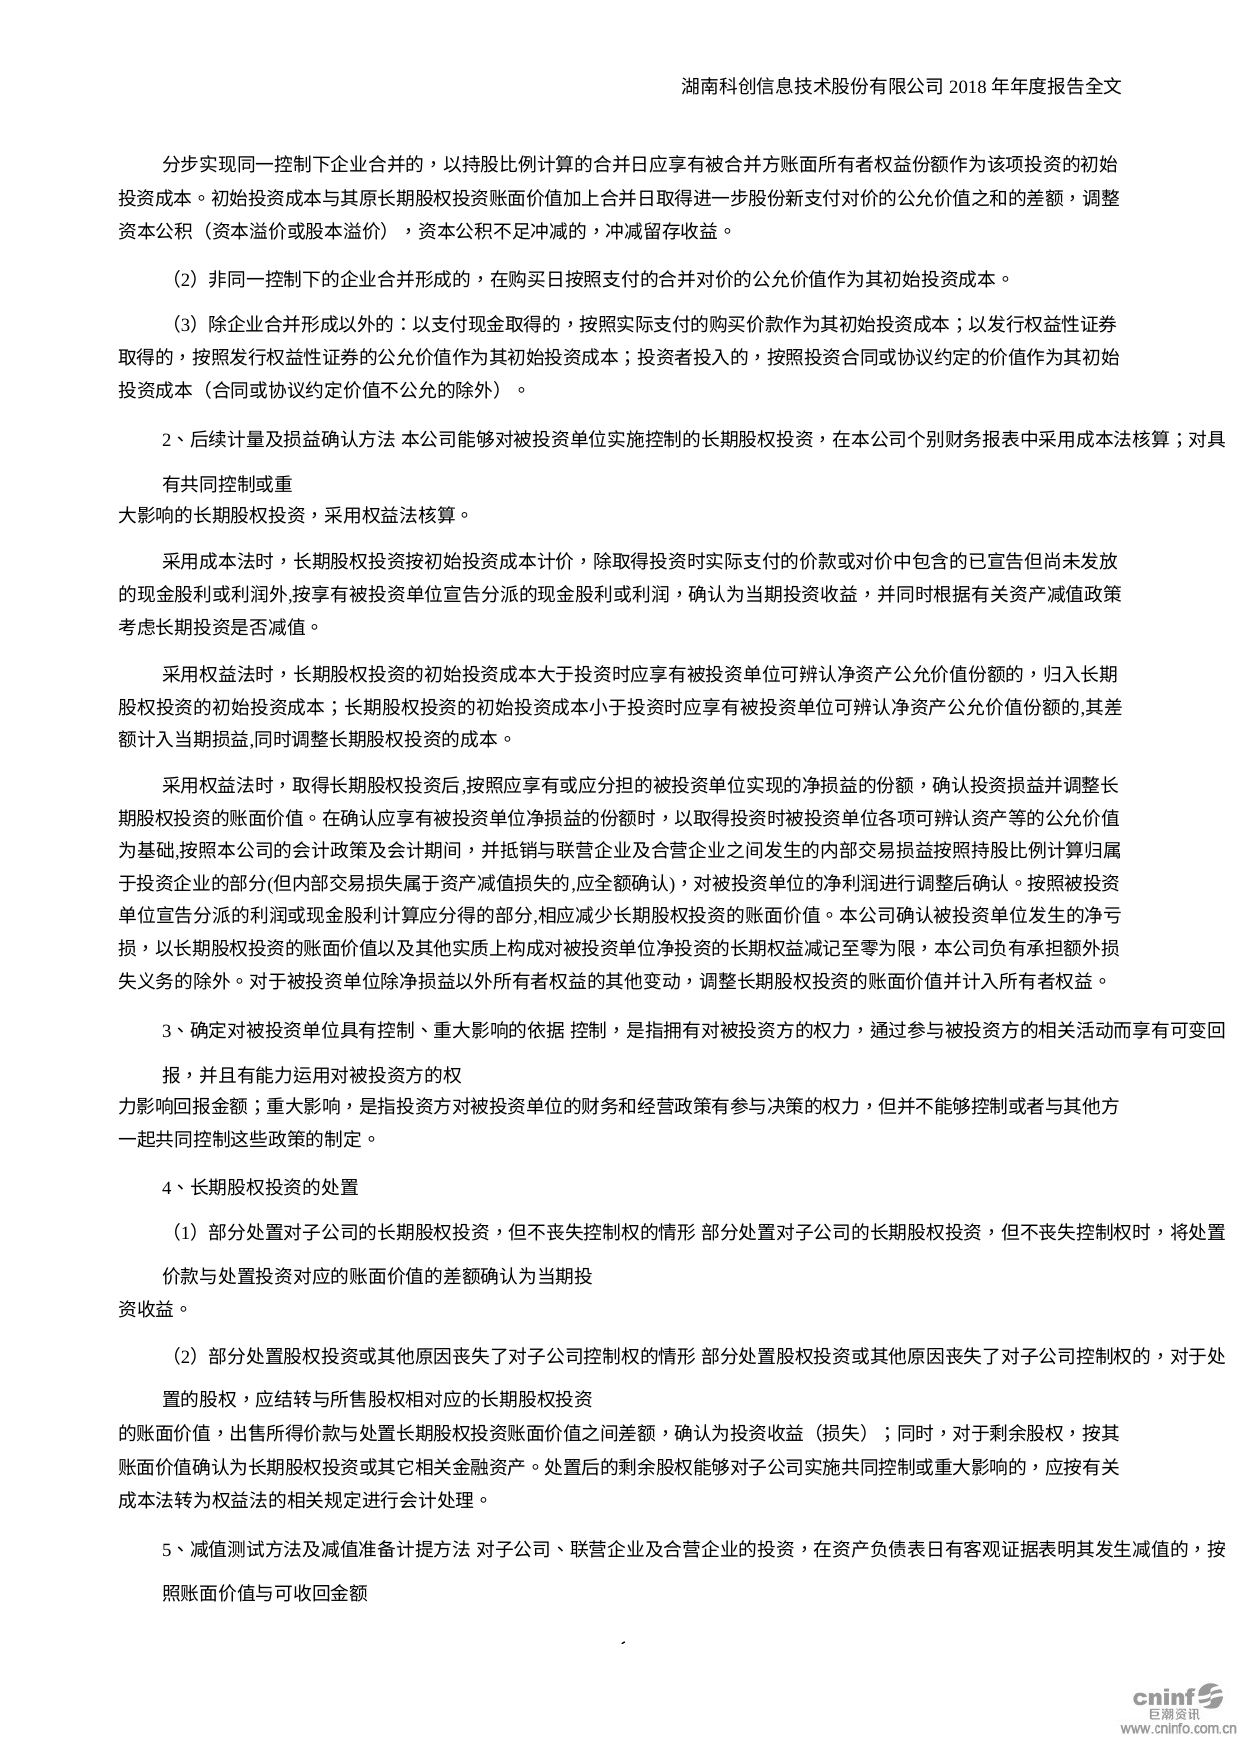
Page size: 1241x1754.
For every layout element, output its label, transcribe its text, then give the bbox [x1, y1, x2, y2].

text 采用权益法时，取得长期股权投资后,按照应享有或应分担的被投资单位实现的净损益的份额，确认投资损益并调整长 期股权投资的账面价值。在确认应享有被投资单位净损益的份额时，以取得投资时被投资单位各项可辨认资产等的公允价值 为基础,按照本公司的会计政策及会计期间，并抵销与联营企业及合营企业之间发生的内部交易损益按照持股比例计算归属 于投资企业的部分(但内部交易损失属于资产减值损失的,应全额确认)，对被投资单位的净利润进行调整后确认。按照被投资 单位宣告分派的利润或现金股利计算应分得的部分,相应减少长期股权投资的账面价值。本公司确认被投资单位发生的净亏 损，以长期股权投资的账面价值以及其他实质上构成对被投资单位净投资的长期权益减记至零为限，本公司负有承担额外损 失义务的除外。对于被投资单位除净损益以外所有者权益的其他变动，调整长期股权投资的账面价值并计入所有者权益。 [118, 772, 1122, 993]
text （2）非同一控制下的企业合并形成的，在购买日按照支付的合并对价的公允价值作为其初始投资成本。 [162, 266, 1240, 292]
text 分步实现同一控制下企业合并的，以持股比例计算的合并日应享有被合并方账面所有者权益份额作为该项投资的初始 投资成本。初始投资成本与其原长期股权投资账面价值加上合并日取得进一步股份新支付对价的公允价值之和的差额，调整 资本公积（资本溢价或股本溢价），资本公积不足冲减的，冲减留存收益。 [118, 152, 1122, 244]
text 力影响回报金额；重大影响，是指投资方对被投资单位的财务和经营政策有参与决策的权力，但并不能够控制或者与其他方 一起共同控制这些政策的制定。 [118, 1093, 1122, 1152]
text 3、确定对被投资单位具有控制、重大影响的依据 控制，是指拥有对被投资方的权力，通过参与被投资方的相关活动而享有可变回报，并且有能力运用对被投资方的权 [162, 1002, 1240, 1092]
text （1）部分处置对子公司的长期股权投资，但不丧失控制权的情形 部分处置对子公司的长期股权投资，但不丧失控制权时，将处置价款与处置投资对应的账面价值的差额确认为当期投 [162, 1201, 1240, 1289]
text 2、后续计量及损益确认方法 本公司能够对被投资单位实施控制的长期股权投资，在本公司个别财务报表中采用成本法核算；对具有共同控制或重 [162, 410, 1240, 500]
text 4、长期股权投资的处置 [162, 1174, 1240, 1200]
text 大影响的长期股权投资，采用权益法核算。 [118, 502, 1240, 527]
text 资收益。 [118, 1297, 1240, 1322]
picture [1115, 1680, 1240, 1737]
text 采用权益法时，长期股权投资的初始投资成本大于投资时应享有被投资单位可辨认净资产公允价值份额的，归入长期 股权投资的初始投资成本；长期股权投资的初始投资成本小于投资时应享有被投资单位可辨认净资产公允价值份额的,其差 额计入当期损益,同时调整长期股权投资的成本。 [118, 662, 1123, 752]
text 5、减值测试方法及减值准备计提方法 对子公司、联营企业及合营企业的投资，在资产负债表日有客观证据表明其发生减值的，按照账面价值与可收回金额 [162, 1536, 1240, 1606]
text 的账面价值，出售所得价款与处置长期股权投资账面价值之间差额，确认为投资收益（损失）；同时，对于剩余股权，按其 账面价值确认为长期股权投资或其它相关金融资产。处置后的剩余股权能够对子公司实施共同控制或重大影响的，应按有关 成本法转为权益法的相关规定进行会计处理。 [118, 1420, 1122, 1513]
text （2）部分处置股权投资或其他原因丧失了对子公司控制权的情形 部分处置股权投资或其他原因丧失了对子公司控制权的，对于处置的股权，应结转与所售股权相对应的长期股权投资 [162, 1325, 1240, 1412]
text （3）除企业合并形成以外的：以支付现金取得的，按照实际支付的购买价款作为其初始投资成本；以发行权益性证券 取得的，按照发行权益性证券的公允价值作为其初始投资成本；投资者投入的，按照投资合同或协议约定的价值作为其初始 投资成本（合同或协议约定价值不公允的除外）。 [118, 312, 1122, 402]
text 采用成本法时，长期股权投资按初始投资成本计价，除取得投资时实际支付的价款或对价中包含的已宣告但尚未发放 的现金股利或利润外,按享有被投资单位宣告分派的现金股利或利润，确认为当期投资收益，并同时根据有关资产减值政策 考虑长期投资是否减值。 [118, 549, 1122, 639]
